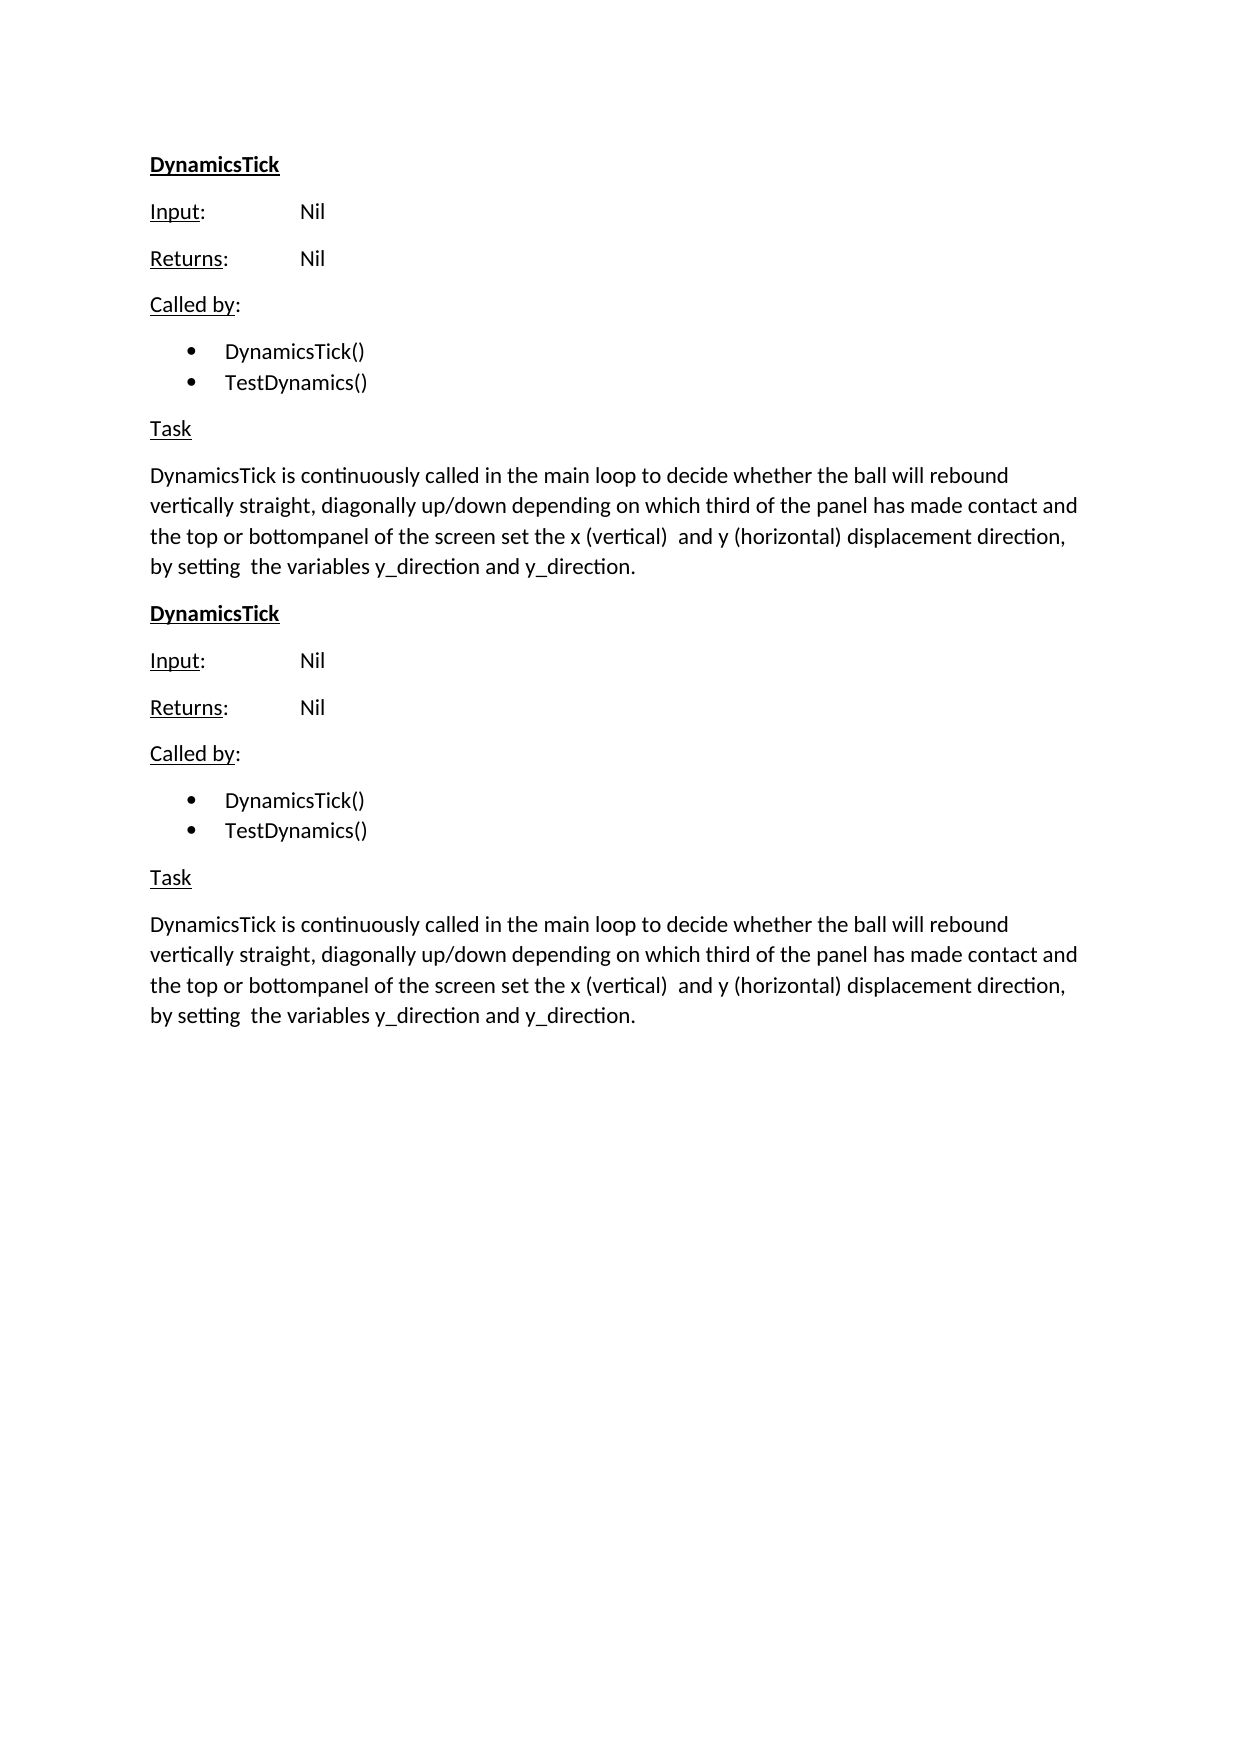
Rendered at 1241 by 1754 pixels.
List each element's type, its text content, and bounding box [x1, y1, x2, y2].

list DynamicsTick() [187, 786, 1090, 814]
text Input: Nil [150, 646, 1090, 674]
list TestDynamics() [187, 368, 1090, 396]
text DynamicsTick is continuously called in the main loop to decide whether the ball will rebound vertically straight, diagonally up/down depending on which third of the panel has made contact and the top or bottompanel of the screen set the x (vertical) and y (horizontal) displacement direction, by setting the variables y_direction and y_direction. [150, 461, 1090, 580]
text Called by: [150, 291, 1090, 319]
list TestDynamics() [187, 817, 1090, 845]
text DynamicsTick [150, 150, 1090, 178]
text DynamicsTick [150, 599, 1090, 627]
text Returns: Nil [150, 244, 1090, 272]
list DynamicsTick() [187, 337, 1090, 366]
text Task [150, 414, 1090, 443]
text Returns: Nil [150, 693, 1090, 721]
text Task [150, 863, 1090, 892]
text Input: Nil [150, 197, 1090, 225]
text DynamicsTick is continuously called in the main loop to decide whether the ball will rebound vertically straight, diagonally up/down depending on which third of the panel has made contact and the top or bottompanel of the screen set the x (vertical) and y (horizontal) displacement direction, by setting the variables y_direction and y_direction. [150, 910, 1090, 1029]
text Called by: [150, 739, 1090, 768]
